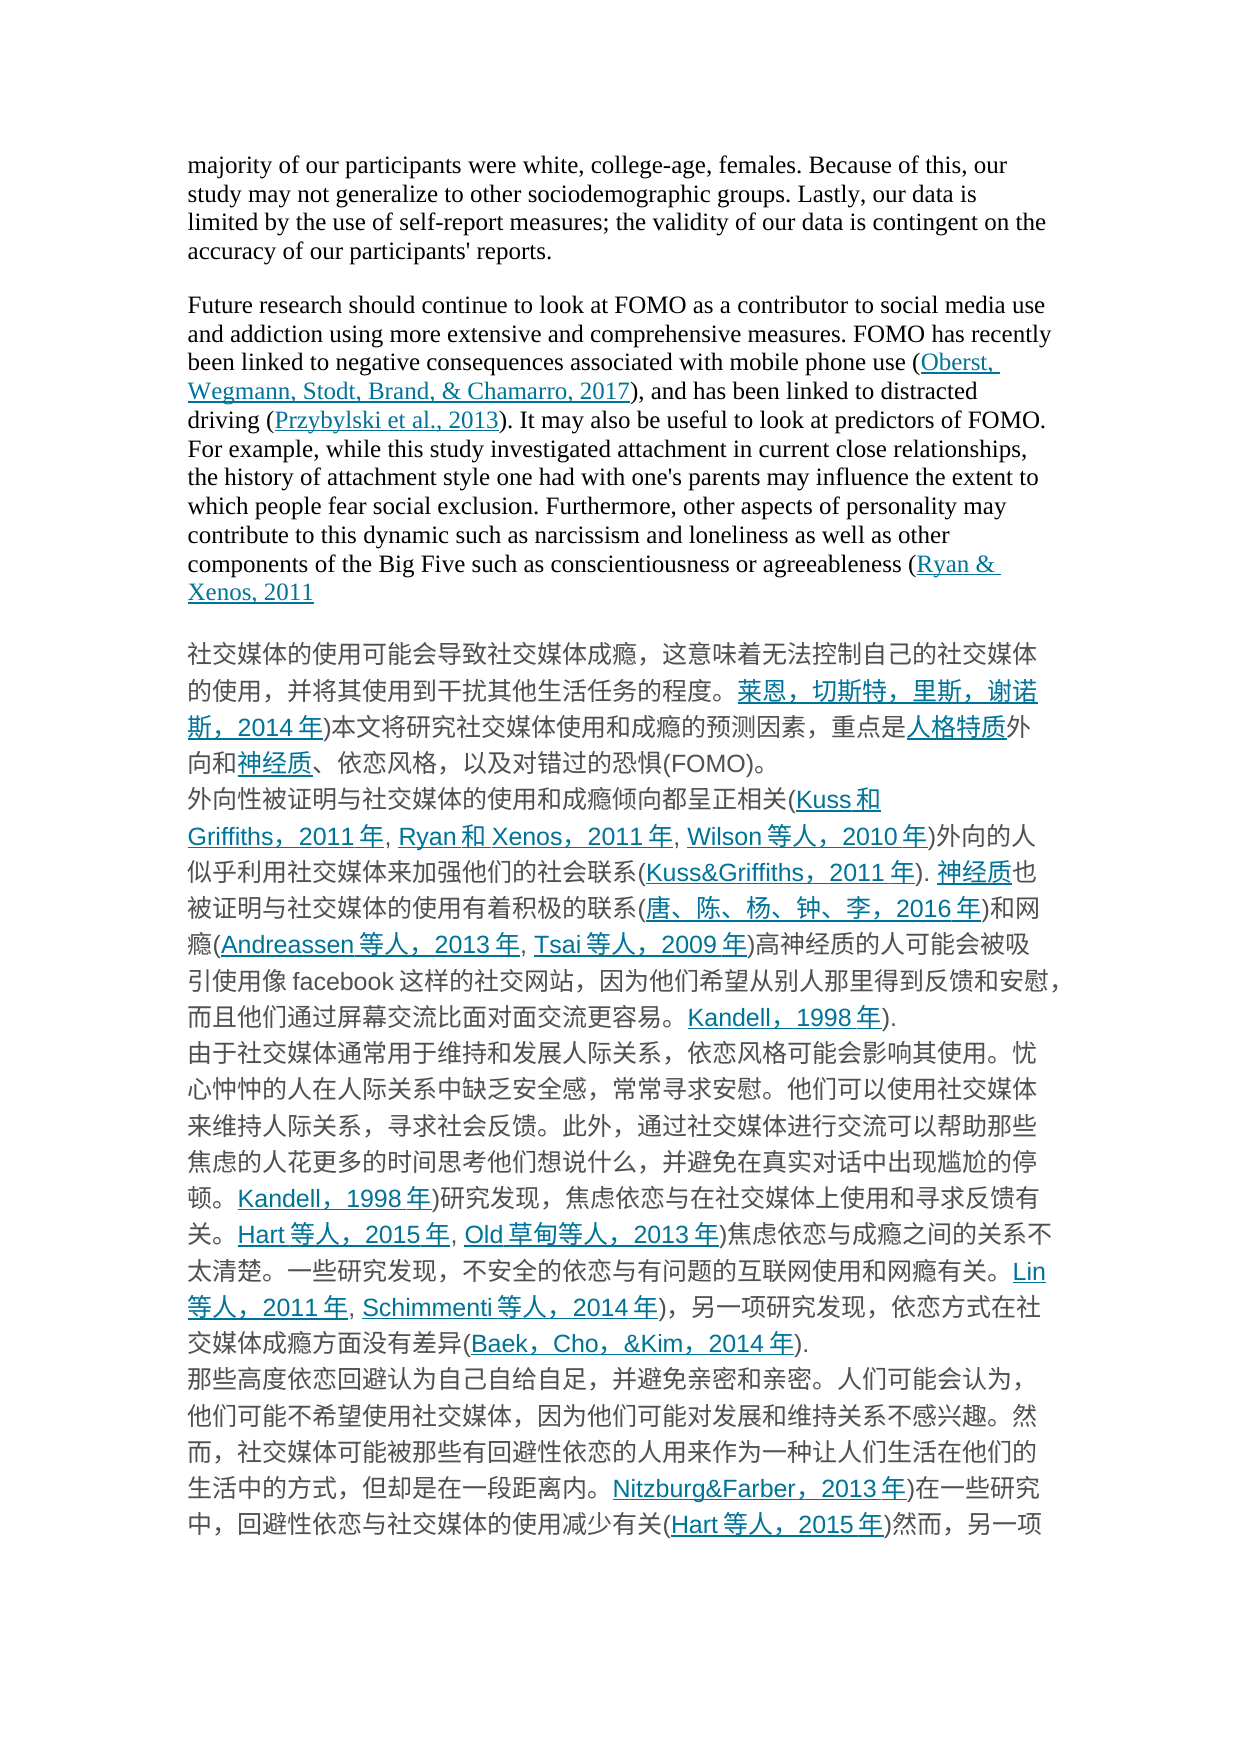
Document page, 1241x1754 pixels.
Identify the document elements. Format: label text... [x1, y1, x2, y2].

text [187, 1360, 1053, 1541]
text 社交媒体的使用可能会导致社交媒体成瘾，这意味着无法控制自己的社交媒体的使用，并将其使用到干扰其他生活任务的程度。莱恩，切斯特，里斯，谢诺斯，2014年)本文将研究社交媒体使用和成瘾的预测因素，重点是人格特质外向和神经质、依恋风格，以及对错过的恐惧(FOMO)。 [187, 635, 1053, 780]
text Future research should continue to look at FOMO as a contributor to social media use and addiction using more extensive and comprehensive measures. FOMO has recently been linked to negative consequences associated with mobile phone use (Oberst, Wegmann, Stodt, Brand, & Chamarro, 2017), and has been linked to distracted driving (Przybylski et al., 2013). It may also be useful to look at predictors of FOMO. For example, while this study investigated attachment in current close relationships, the history of attachment style one had with one's parents may influence the extent to which people fear social exclusion. Furthermore, other aspects of personality may contribute to this dynamic such as narcissism and loneliness as well as other components of the Big Five such as conscientiousness or agreeableness (Ryan & Xenos, 2011 [187, 290, 1053, 606]
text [187, 150, 1053, 265]
text 由于社交媒体通常用于维持和发展人际关系，依恋风格可能会影响其使用。忧心忡忡的人在人际关系中缺乏安全感，常常寻求安慰。他们可以使用社交媒体来维持人际关系，寻求社会反馈。此外，通过社交媒体进行交流可以帮助那些焦虑的人花更多的时间思考他们想说什么，并避免在真实对话中出现尴尬的停顿。Kandell，1998年)研究发现，焦虑依恋与在社交媒体上使用和寻求反馈有关。Hart等人，2015年, Old草甸等人，2013年)焦虑依恋与成瘾之间的关系不太清楚。一些研究发现，不安全的依恋与有问题的互联网使用和网瘾有关。Lin等人，2011年, Schimmenti等人，2014年)，另一项研究发现，依恋方式在社交媒体成瘾方面没有差异(Baek，Cho，&Kim，2014年). [187, 1034, 1053, 1360]
text 外向性被证明与社交媒体的使用和成瘾倾向都呈正相关(Kuss和Griffiths，2011年, Ryan和Xenos，2011年, Wilson等人，2010年)外向的人似乎利用社交媒体来加强他们的社会联系(Kuss&Griffiths，2011年). 神经质也被证明与社交媒体的使用有着积极的联系(唐、陈、杨、钟、李，2016年)和网瘾(Andreassen等人，2013年, Tsai等人，2009年)高神经质的人可能会被吸引使用像facebook这样的社交网站，因为他们希望从别人那里得到反馈和安慰，而且他们通过屏幕交流比面对面交流更容易。Kandell，1998年). [187, 780, 1053, 1034]
